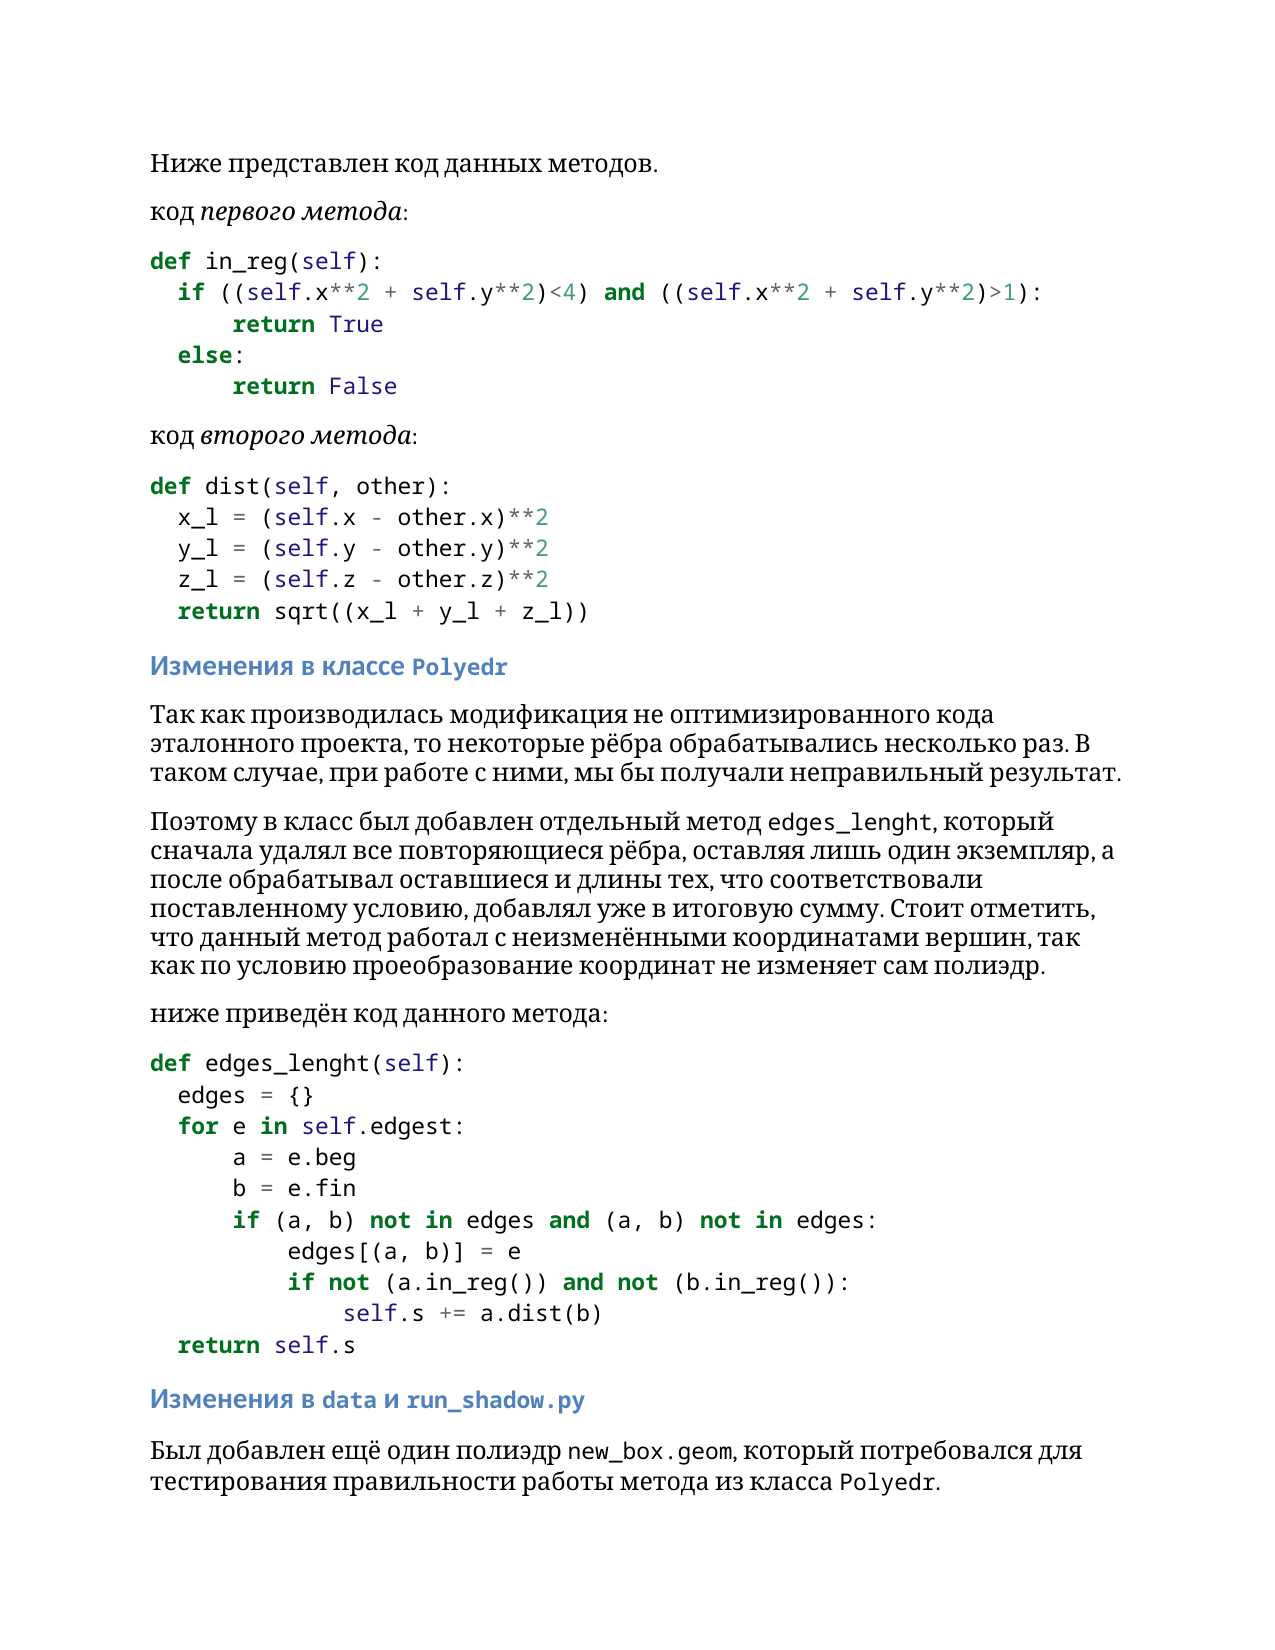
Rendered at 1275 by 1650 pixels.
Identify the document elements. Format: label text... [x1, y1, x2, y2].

text Поэтому в класс был добавлен отдельный метод edges_lenght, который сначала удалял все повторяющиеся рёбра, оставляя лишь один экземпляр, а после обрабатывал оставшиеся и длины тех, что соответствовали поставленному условию, добавлял уже в итоговую сумму. Стоит отметить, что данный метод работал с неизменёнными координатами вершин, так как по условию проеобразование координат не изменяет сам полиэдр. [150, 806, 1125, 981]
text def dist(self, other): x_l = (self.x - other.x)**2 y_l = (self.y - other.y)**2 z_l = (self.z - other.z)**2 return sqrt((x_l + y_l + z_l)) [150, 469, 1125, 626]
text Так как производилась модификация не оптимизированного кода эталонного проекта, то некоторые рёбра обрабатывались несколько раз. В таком случае, при работе с ними, мы бы получали неправильный результат. [150, 701, 1125, 787]
text код второго метода: [150, 422, 1125, 451]
subtitle Изменения в data и run_shadow.py [150, 1381, 1125, 1416]
subtitle Изменения в классе Polyedr [150, 647, 1125, 682]
text Ниже представлен код данных методов. [150, 150, 1125, 179]
text def edges_lenght(self): edges = {} for e in self.edgest: a = e.beg b = e.fin if (a, b) not in edges and (a, b) not in edges: edges[(a, b)] = e if not (a.in_reg()) and not (b.in_reg()): self.s += a.dist(b) return self.s [150, 1047, 1125, 1360]
text код первого метода: [150, 197, 1125, 226]
text Был добавлен ещё один полиэдр new_box.geom, который потребовался для тестирования правильности работы метода из класса Polyedr. [150, 1435, 1125, 1497]
text ниже приведён код данного метода: [150, 1000, 1125, 1028]
text def in_reg(self): if ((self.x**2 + self.y**2)<4) and ((self.x**2 + self.y**2)>1): return True else: return False [150, 245, 1125, 401]
